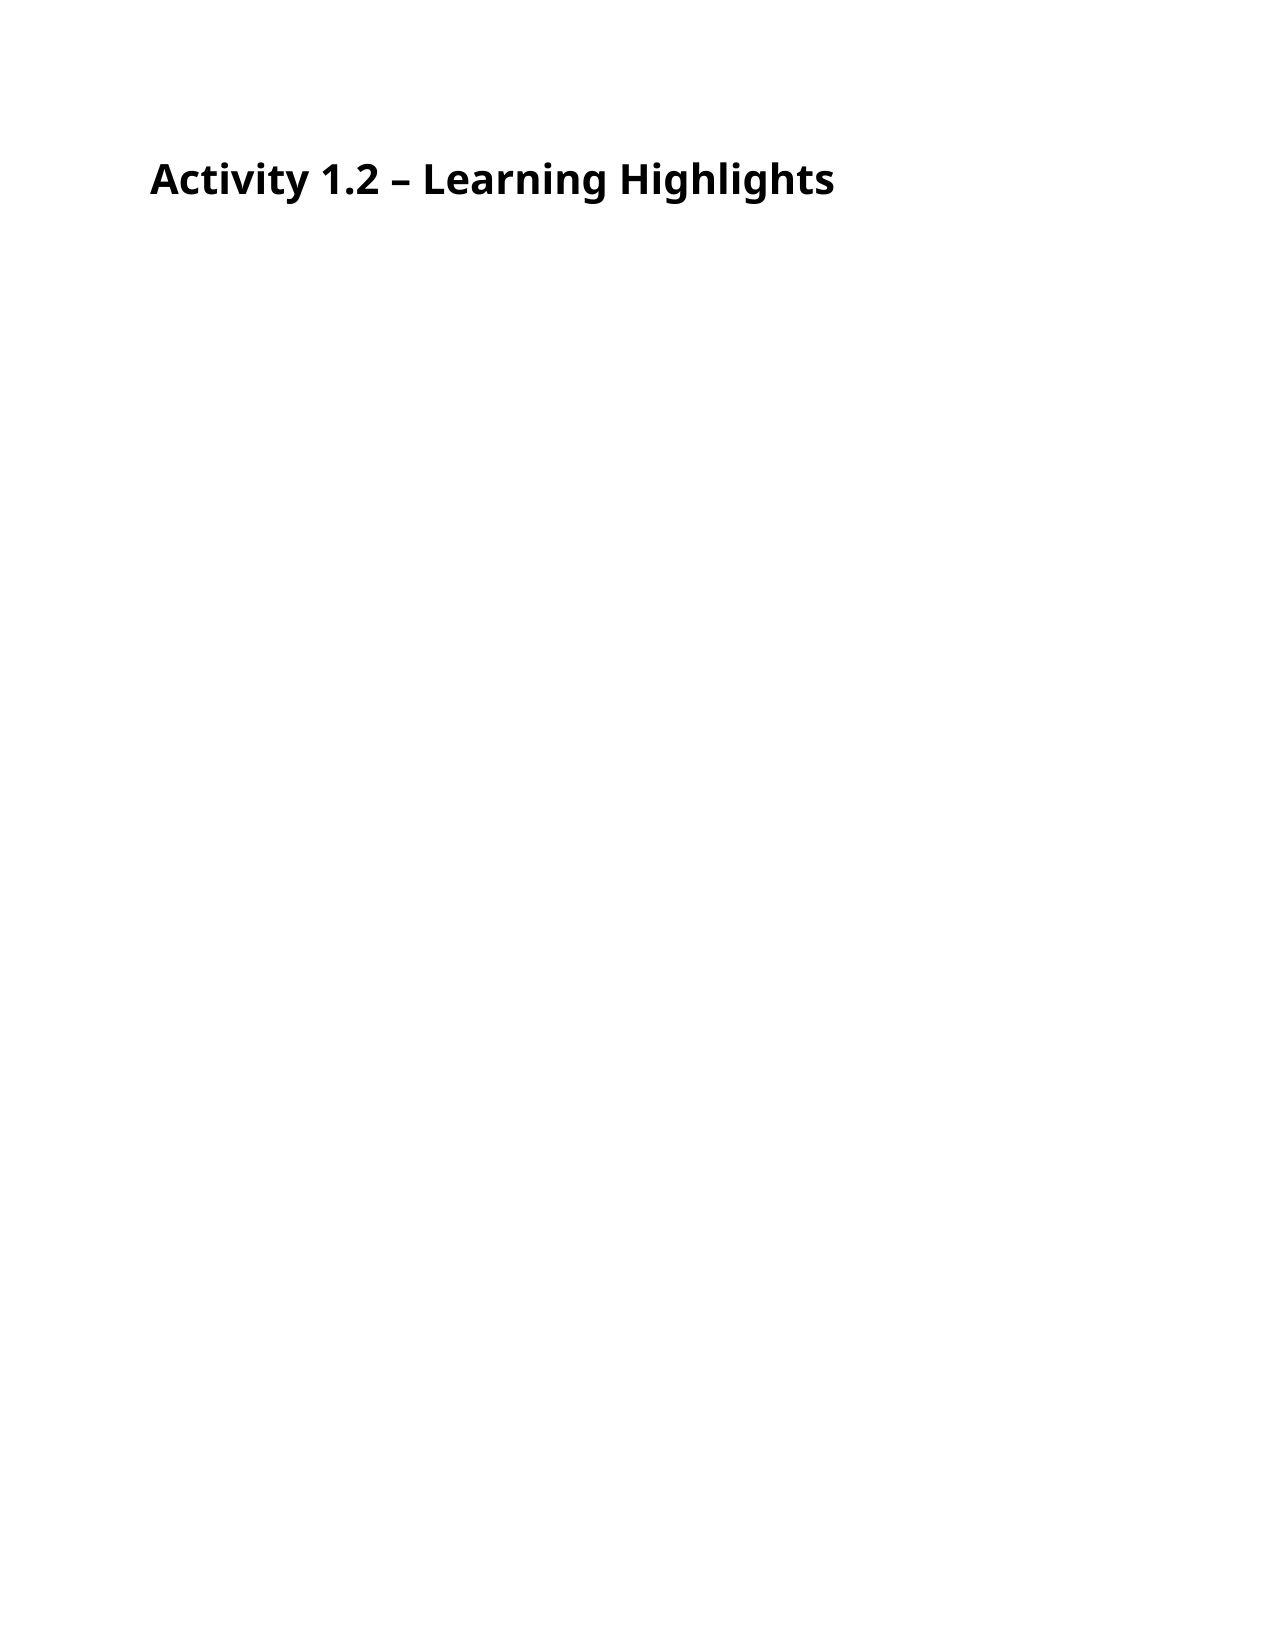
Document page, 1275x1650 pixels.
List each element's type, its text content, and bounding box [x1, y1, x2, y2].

text Activity 1.2 – Learning Highlights [150, 150, 1125, 207]
